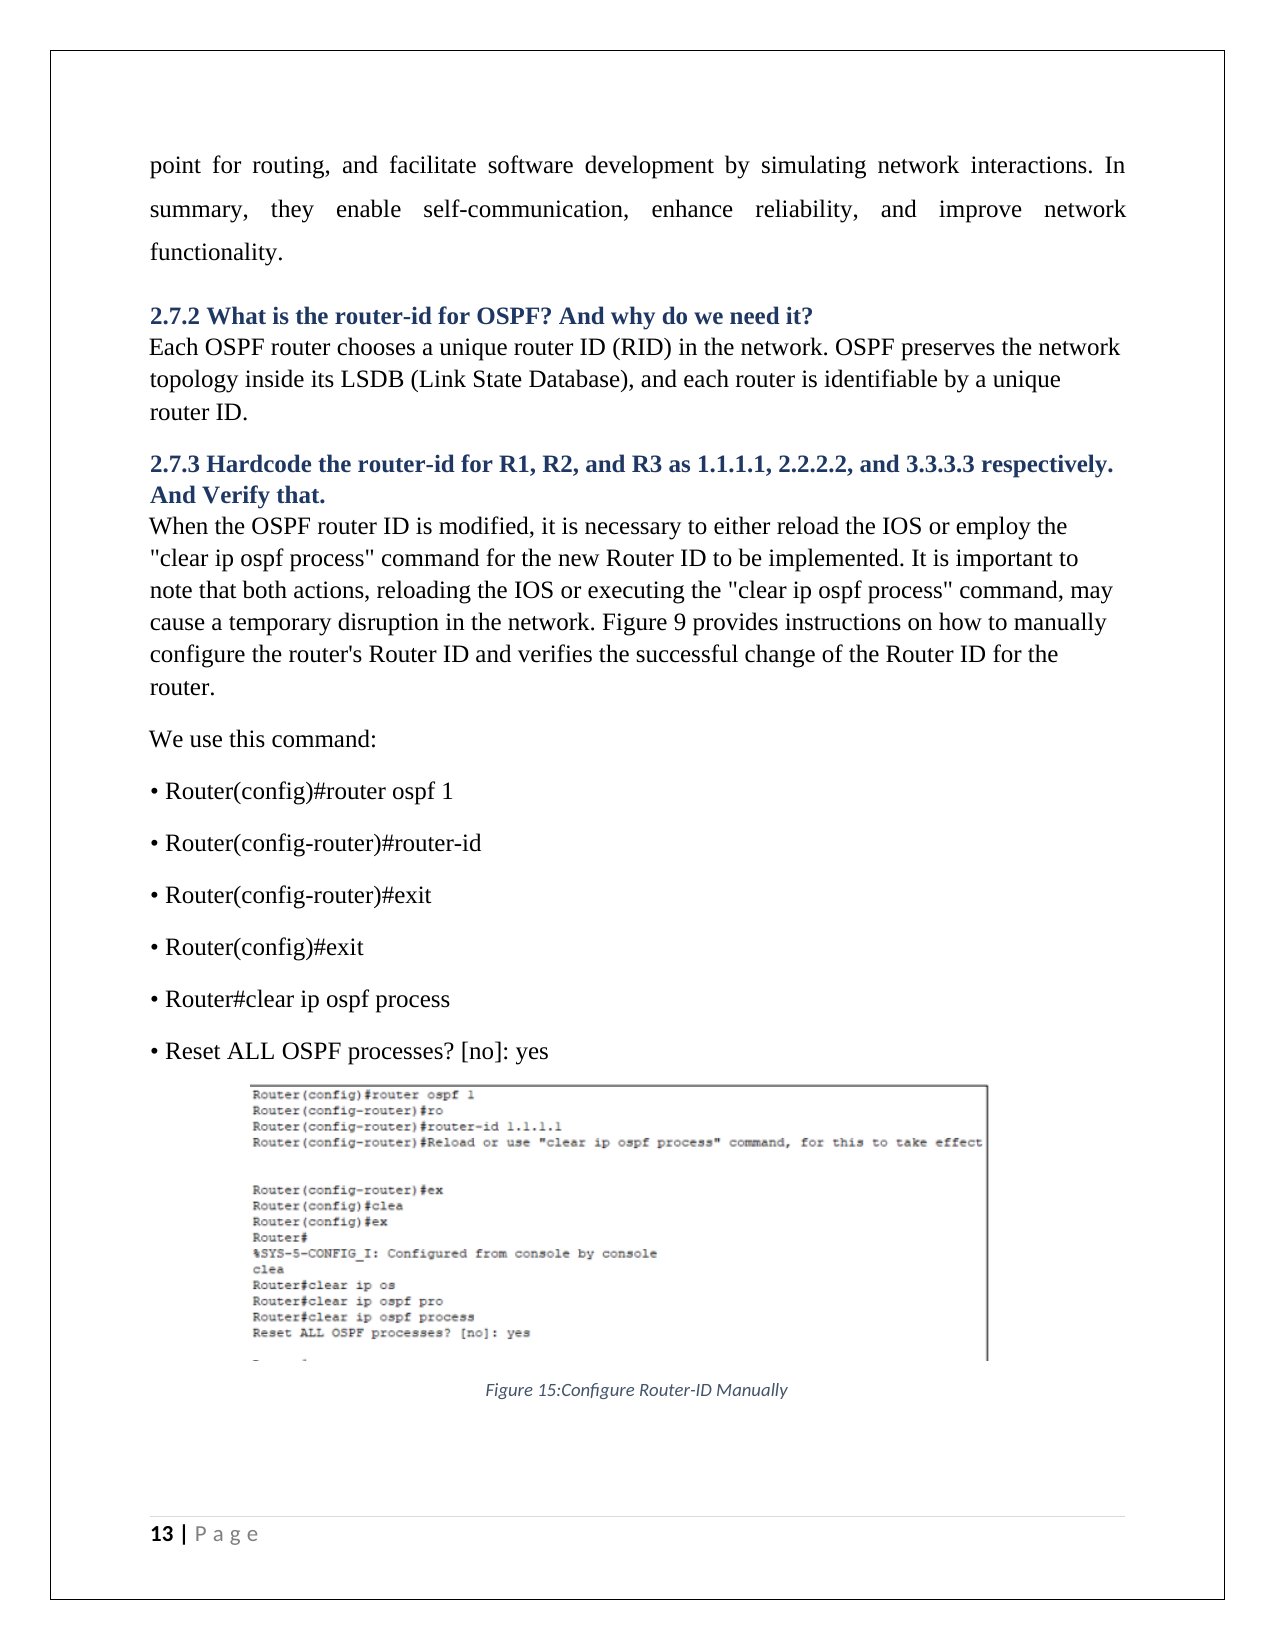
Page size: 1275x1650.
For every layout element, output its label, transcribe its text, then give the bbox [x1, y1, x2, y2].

list Router(config-router)#router-id [150, 828, 1125, 857]
text Each OSPF router chooses a unique router ID (RID) in the network. OSPF preserves the network topology inside its LSDB (Link State Database), and each router is identifiable by a unique router ID. [148, 332, 1125, 425]
subtitle 2.7.3 Hardcode the router-id for R1, R2, and R3 as 1.1.1.1, 2.2.2.2, and 3.3.3.3 respectively. And Verify that. [150, 449, 1125, 508]
list Router(config)#exit [150, 932, 1125, 961]
picture [250, 1082, 1040, 1361]
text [148, 150, 1127, 266]
list Router(config)#router ospf 1 [150, 776, 1125, 805]
list Reset ALL OSPF processes? [no]: yes [150, 1036, 1125, 1065]
list Router#clear ip ospf process [150, 984, 1125, 1013]
list Router(config-router)#exit [150, 880, 1125, 909]
subtitle 2.7.2 What is the router-id for OSPF? And why do we need it? [150, 301, 1125, 330]
text When the OSPF router ID is modified, it is necessary to either reload the IOS or employ the "clear ip ospf process" command for the new Router ID to be implemented. It is important to note that both actions, reloading the IOS or executing the "clear ip ospf process" command, may cause a temporary disruption in the network. Figure 9 provides instructions on how to manually configure the router's Router ID and verifies the successful change of the Router ID for the router. [148, 511, 1125, 701]
text We use this command: [148, 724, 1125, 753]
